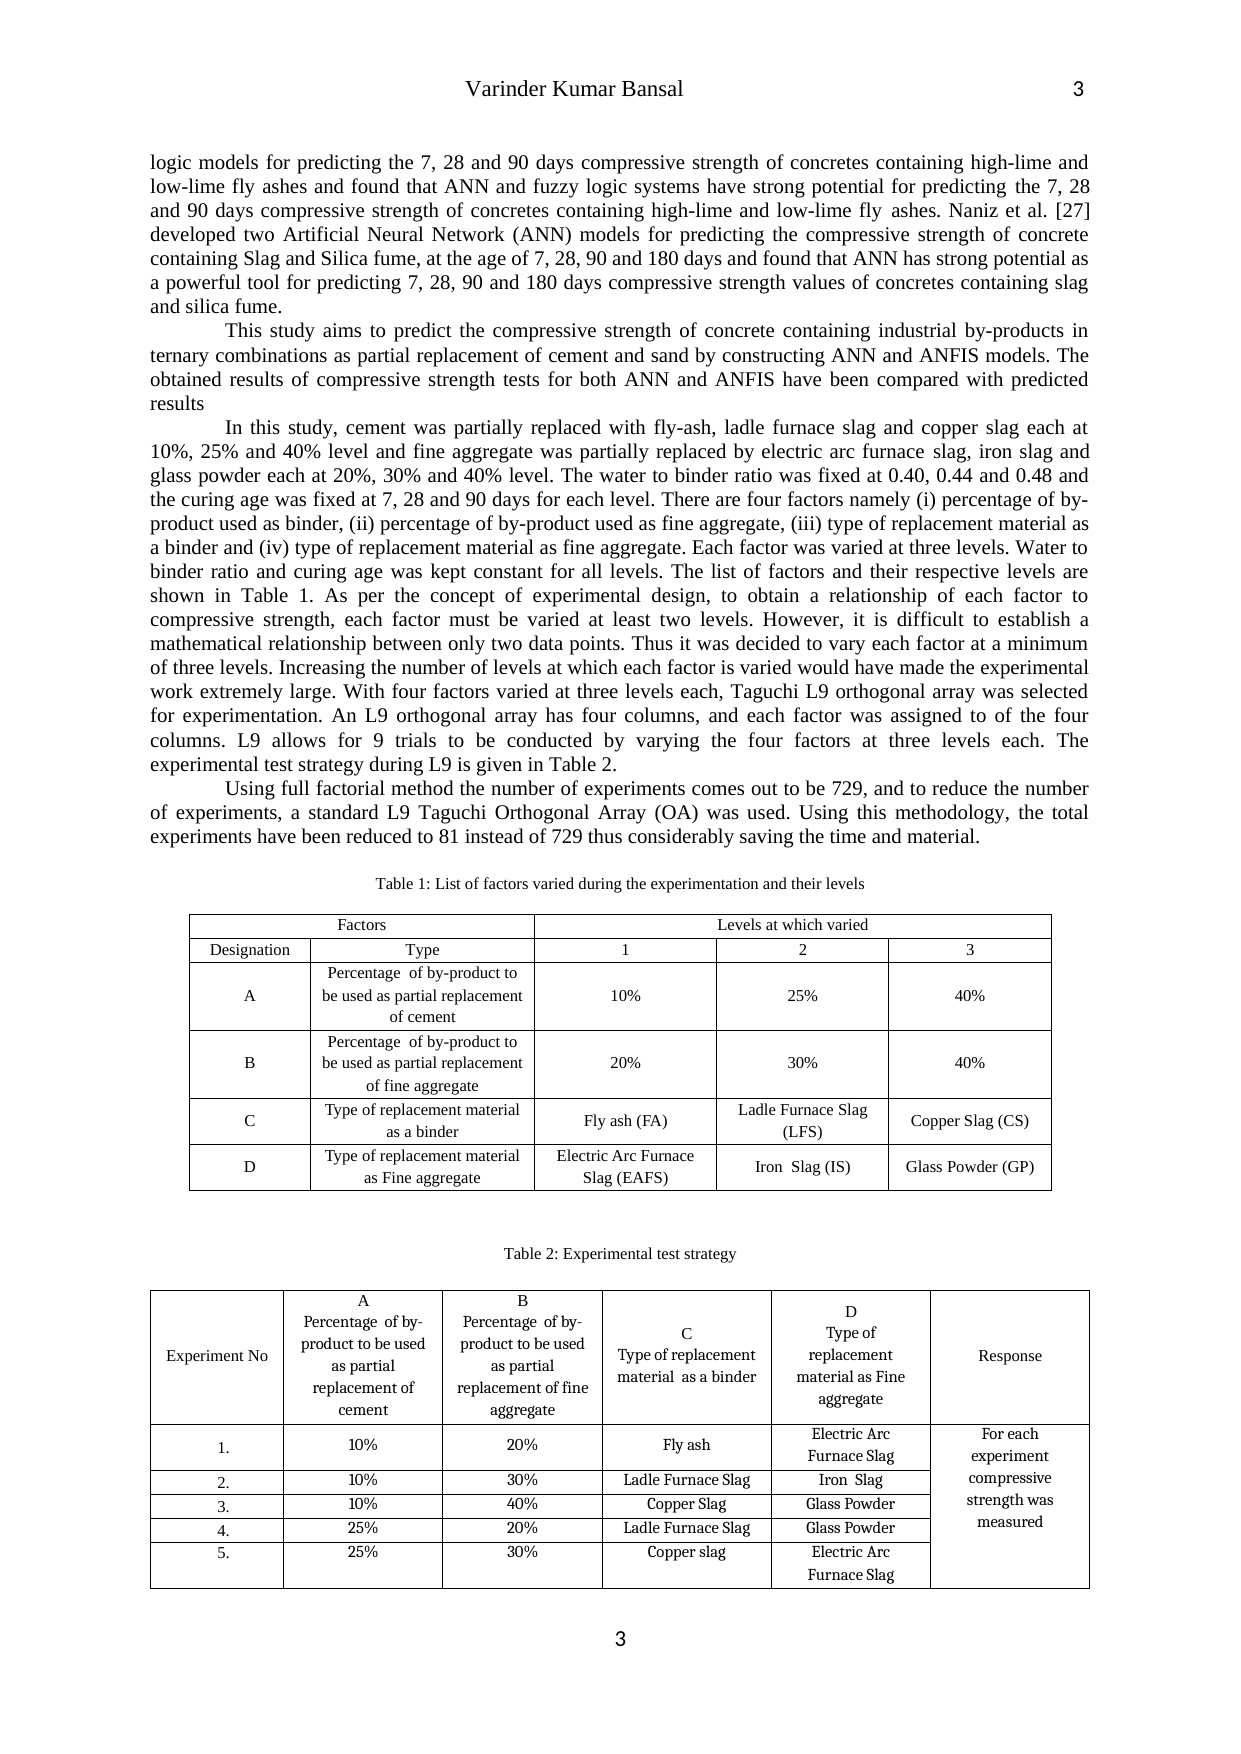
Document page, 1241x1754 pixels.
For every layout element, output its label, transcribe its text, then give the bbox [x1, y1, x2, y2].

table_cell 40% [889, 963, 1051, 1030]
table_cell Ladle Furnace Slag [603, 1519, 771, 1542]
text Using full factorial method the number of experiments comes out to be 729, and to reduce the number of experiments, a standard L9 Taguchi Orthogonal Array (OA) was used. Using this methodology, the total experiments have been reduced to 81 instead of 729 thus considerably saving the time and material. [150, 776, 1090, 848]
table_cell Ladle Furnace Slag [603, 1471, 771, 1494]
table_cell Electric Arc Furnace Slag [772, 1425, 930, 1470]
table_cell 25% [717, 963, 888, 1030]
table_cell [151, 1471, 283, 1494]
table_cell 20% [443, 1425, 602, 1470]
table_cell Copper Slag (CS) [889, 1099, 1051, 1144]
table_cell Ladle Furnace Slag (LFS) [717, 1099, 888, 1144]
table_header Factors [190, 915, 534, 938]
table_cell Type [311, 939, 534, 962]
table_cell 2 [717, 939, 888, 962]
table_cell 10% [284, 1471, 442, 1494]
table_header A Percentage of by-product to be used as partial replacement of cement [284, 1291, 442, 1424]
text Table 1: List of factors varied during the experimentation and their levels [150, 874, 1090, 893]
table_cell Iron Slag (IS) [717, 1145, 888, 1190]
table_header C Type of replacement material as a binder [603, 1291, 771, 1424]
table_cell B [190, 1031, 310, 1098]
table_cell [151, 1519, 283, 1542]
table_cell 30% [443, 1543, 602, 1588]
table_cell 40% [889, 1031, 1051, 1098]
text This study aims to predict the compressive strength of concrete containing industrial by-products in ternary combinations as partial replacement of cement and sand by constructing ANN and ANFIS models. The obtained results of compressive strength tests for both ANN and ANFIS have been compared with predicted results [150, 318, 1090, 415]
table_cell Copper slag [603, 1543, 771, 1588]
table_cell 25% [284, 1519, 442, 1542]
table_cell Type of replacement material as Fine aggregate [311, 1145, 534, 1190]
text Table 2: Experimental test strategy [150, 1244, 1090, 1263]
table_cell Percentage of by-product to be used as partial replacement of fine aggregate [311, 1031, 534, 1098]
table_cell Fly ash (FA) [535, 1099, 716, 1144]
table_cell Glass Powder (GP) [889, 1145, 1051, 1190]
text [150, 150, 1090, 318]
table_cell Percentage of by-product to be used as partial replacement of cement [311, 963, 534, 1030]
table_cell Glass Powder [772, 1495, 930, 1518]
table_cell Glass Powder [772, 1519, 930, 1542]
table_cell 10% [284, 1425, 442, 1470]
table_cell Type of replacement material as a binder [311, 1099, 534, 1144]
table_cell 30% [443, 1471, 602, 1494]
table_cell Iron Slag [772, 1471, 930, 1494]
table_header Response [931, 1291, 1089, 1424]
table_header B Percentage of by-product to be used as partial replacement of fine aggregate [443, 1291, 602, 1424]
table_cell D [190, 1145, 310, 1190]
table_cell 10% [284, 1495, 442, 1518]
table_header D Type of replacement material as Fine aggregate [772, 1291, 930, 1424]
table_cell 40% [443, 1495, 602, 1518]
text In this study, cement was partially replaced with fly-ash, ladle furnace slag and copper slag each at 10%, 25% and 40% level and fine aggregate was partially replaced by electric arc furnace slag, iron slag and glass powder each at 20%, 30% and 40% level. The water to binder ratio was fixed at 0.40, 0.44 and 0.48 and the curing age was fixed at 7, 28 and 90 days for each level. There are four factors namely (i) percentage of by-product used as binder, (ii) percentage of by-product used as fine aggregate, (iii) type of replacement material as a binder and (iv) type of replacement material as fine aggregate. Each factor was varied at three levels. Water to binder ratio and curing age was kept constant for all levels. The list of factors and their respective levels are shown in Table 1. As per the concept of experimental design, to obtain a relationship of each factor to compressive strength, each factor must be varied at least two levels. However, it is difficult to establish a mathematical relationship between only two data points. Thus it was decided to vary each factor at a minimum of three levels. Increasing the number of levels at which each factor is varied would have made the experimental work extremely large. With four factors varied at three levels each, Taguchi L9 orthogonal array was selected for experimentation. An L9 orthogonal array has four columns, and each factor was assigned to of the four columns. L9 allows for 9 trials to be conducted by varying the four factors at three levels each. The experimental test strategy during L9 is given in Table 2. [150, 415, 1090, 776]
table_cell Electric Arc Furnace Slag (EAFS) [535, 1145, 716, 1190]
table_cell Copper Slag [603, 1495, 771, 1518]
table_cell 25% [284, 1543, 442, 1588]
table_cell [151, 1425, 283, 1470]
table_cell 20% [535, 1031, 716, 1098]
table_cell A [190, 963, 310, 1030]
table_cell [151, 1543, 283, 1588]
table_cell 20% [443, 1519, 602, 1542]
table_cell Fly ash [603, 1425, 771, 1470]
table_header Experiment No [151, 1291, 283, 1424]
table_cell For each experiment compressive strength was measured [931, 1425, 1089, 1588]
table_header Levels at which varied [535, 915, 1051, 938]
table_cell [151, 1495, 283, 1518]
table_cell Electric Arc Furnace Slag [772, 1543, 930, 1588]
table_cell C [190, 1099, 310, 1144]
table_cell 1 [535, 939, 716, 962]
table_cell 10% [535, 963, 716, 1030]
table_cell 3 [889, 939, 1051, 962]
table_cell Designation [190, 939, 310, 962]
table_cell 30% [717, 1031, 888, 1098]
